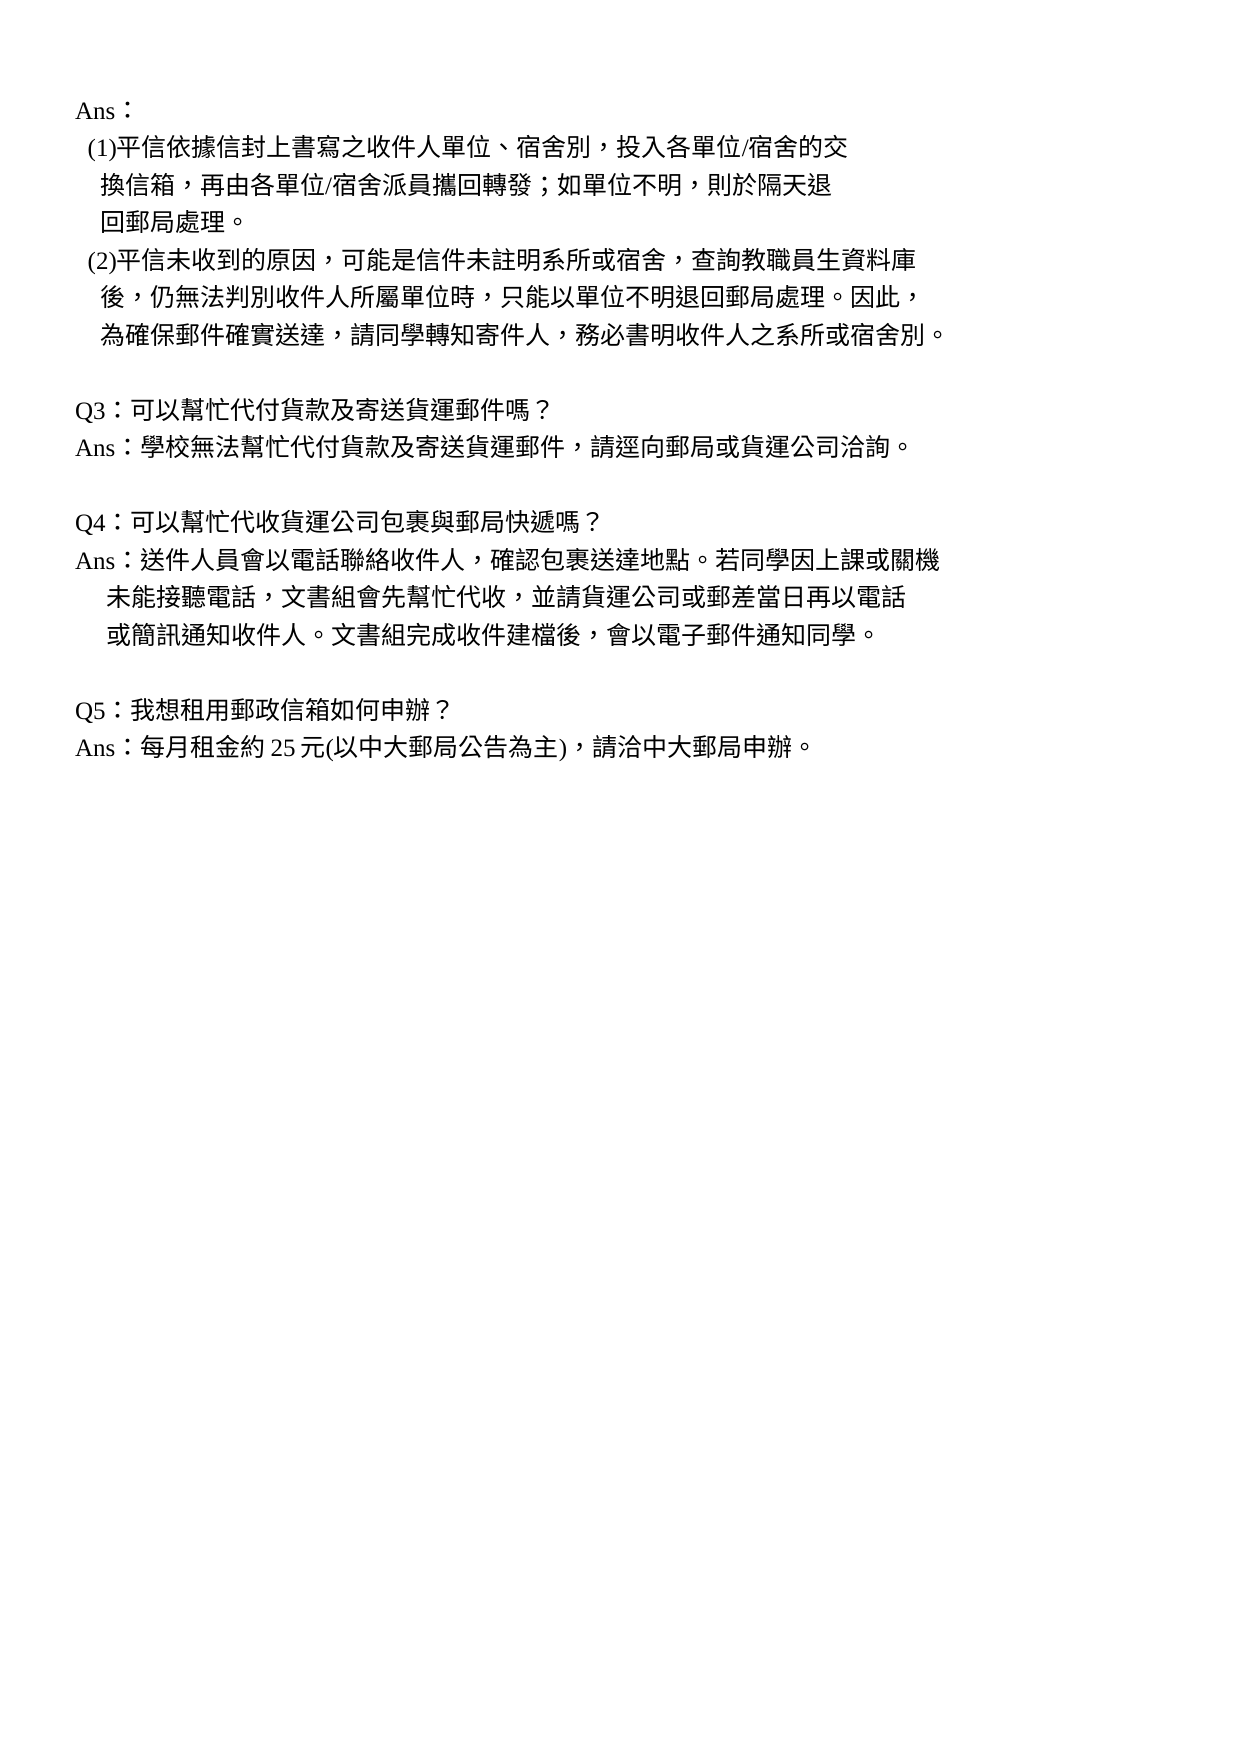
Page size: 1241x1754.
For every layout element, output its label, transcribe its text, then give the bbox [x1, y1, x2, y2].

text Q4：可以幫忙代收貨運公司包裹與郵局快遞嗎？ [75, 502, 1165, 539]
text 回郵局處理。 [75, 202, 1165, 239]
text 或簡訊通知收件人。文書組完成收件建檔後，會以電子郵件通知同學。 [75, 614, 1165, 652]
text Ans： [75, 89, 1165, 127]
text 為確保郵件確實送達，請同學轉知寄件人，務必書明收件人之系所或宿舍別。 [75, 314, 1165, 352]
text Ans：學校無法幫忙代付貨款及寄送貨運郵件，請逕向郵局或貨運公司洽詢。 [75, 427, 1165, 464]
text Q5：我想租用郵政信箱如何申辦？ [75, 689, 1165, 727]
text (1)平信依據信封上書寫之收件人單位、宿舍別，投入各單位/宿舍的交 [75, 127, 1165, 164]
text 換信箱，再由各單位/宿舍派員攜回轉發；如單位不明，則於隔天退 [75, 164, 1165, 202]
text 未能接聽電話，文書組會先幫忙代收，並請貨運公司或郵差當日再以電話 [75, 577, 1165, 614]
text Ans：每月租金約25元(以中大郵局公告為主)，請洽中大郵局申辦。 [75, 727, 1165, 764]
text 後，仍無法判別收件人所屬單位時，只能以單位不明退回郵局處理。因此， [75, 277, 1165, 314]
text Q3：可以幫忙代付貨款及寄送貨運郵件嗎？ [75, 389, 1165, 427]
text Ans：送件人員會以電話聯絡收件人，確認包裹送達地點。若同學因上課或關機 [75, 539, 1165, 577]
text (2)平信未收到的原因，可能是信件未註明系所或宿舍，查詢教職員生資料庫 [75, 239, 1165, 277]
